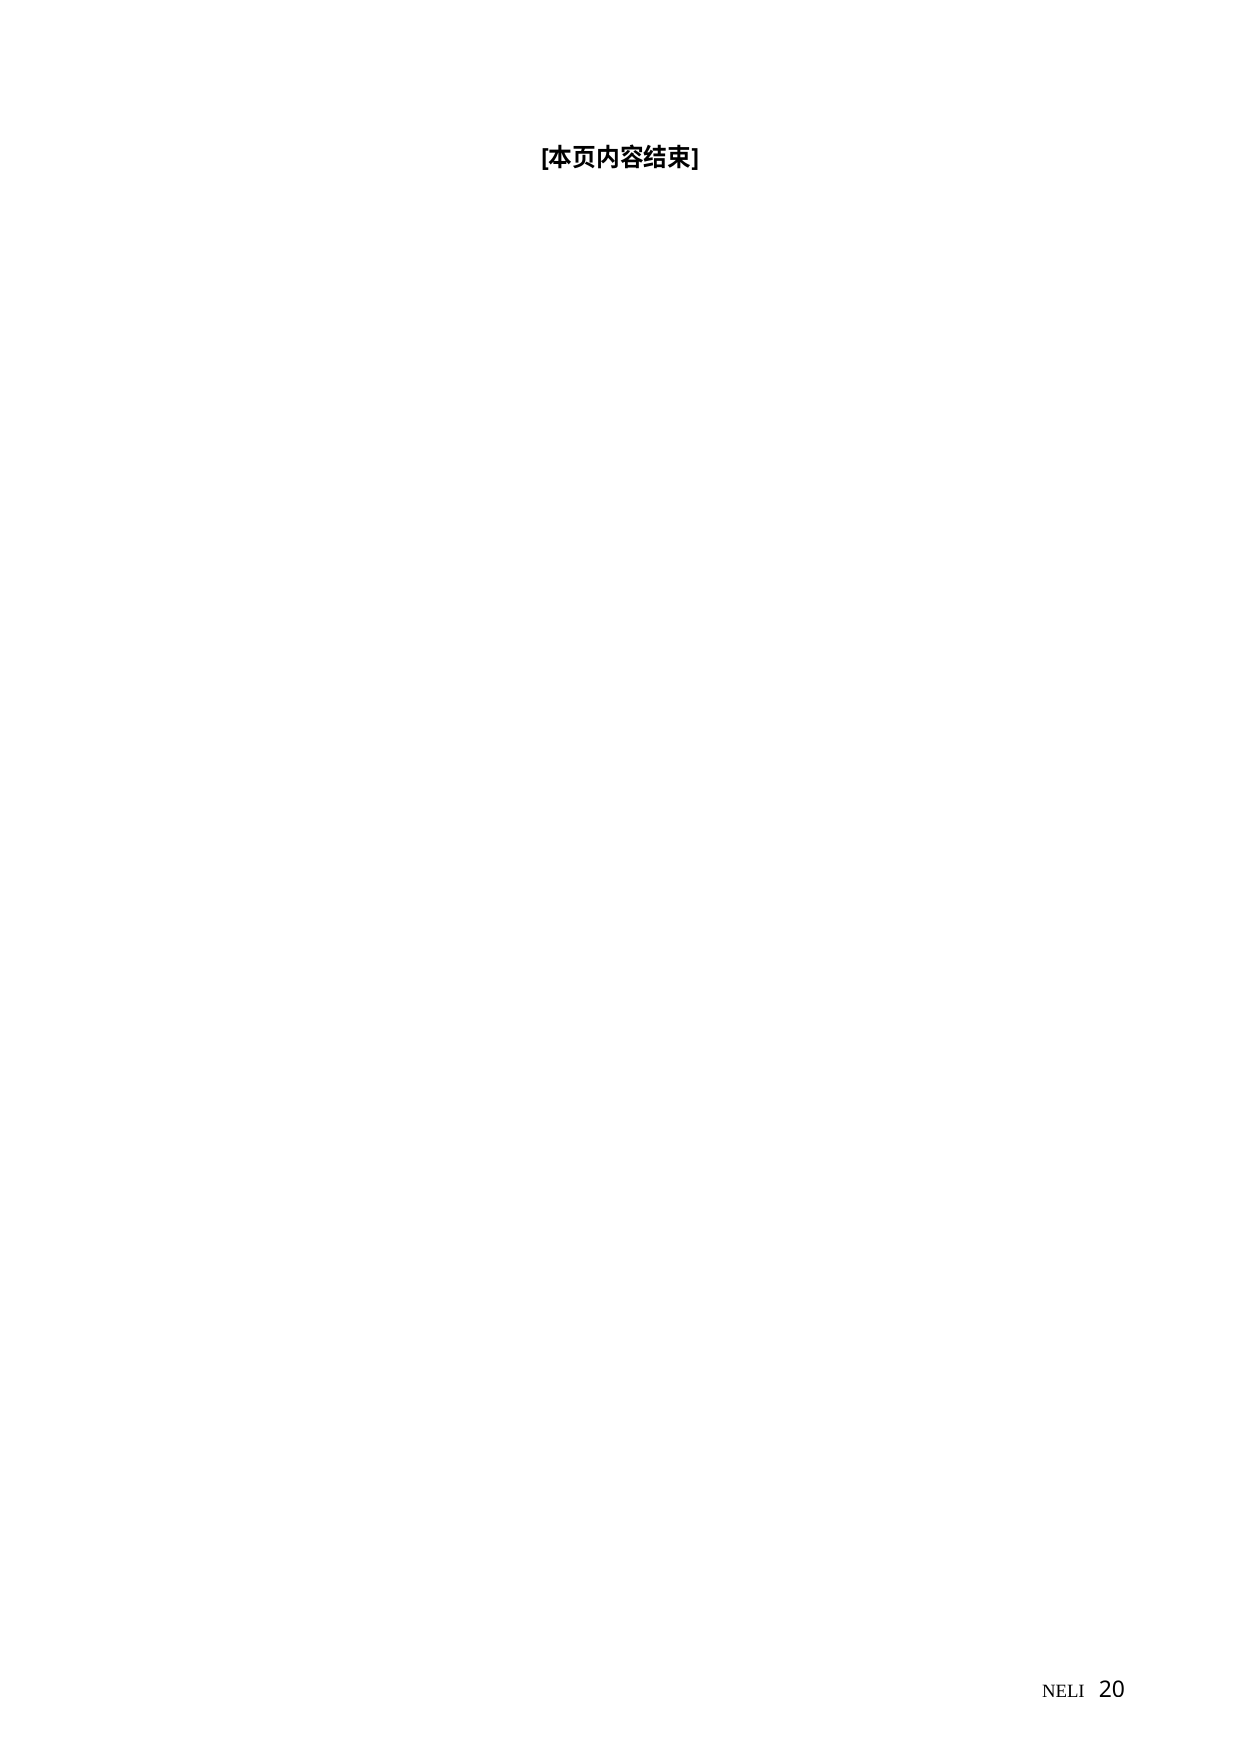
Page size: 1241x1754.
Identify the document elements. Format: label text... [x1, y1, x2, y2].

text [本页内容结束] [534, 139, 705, 174]
